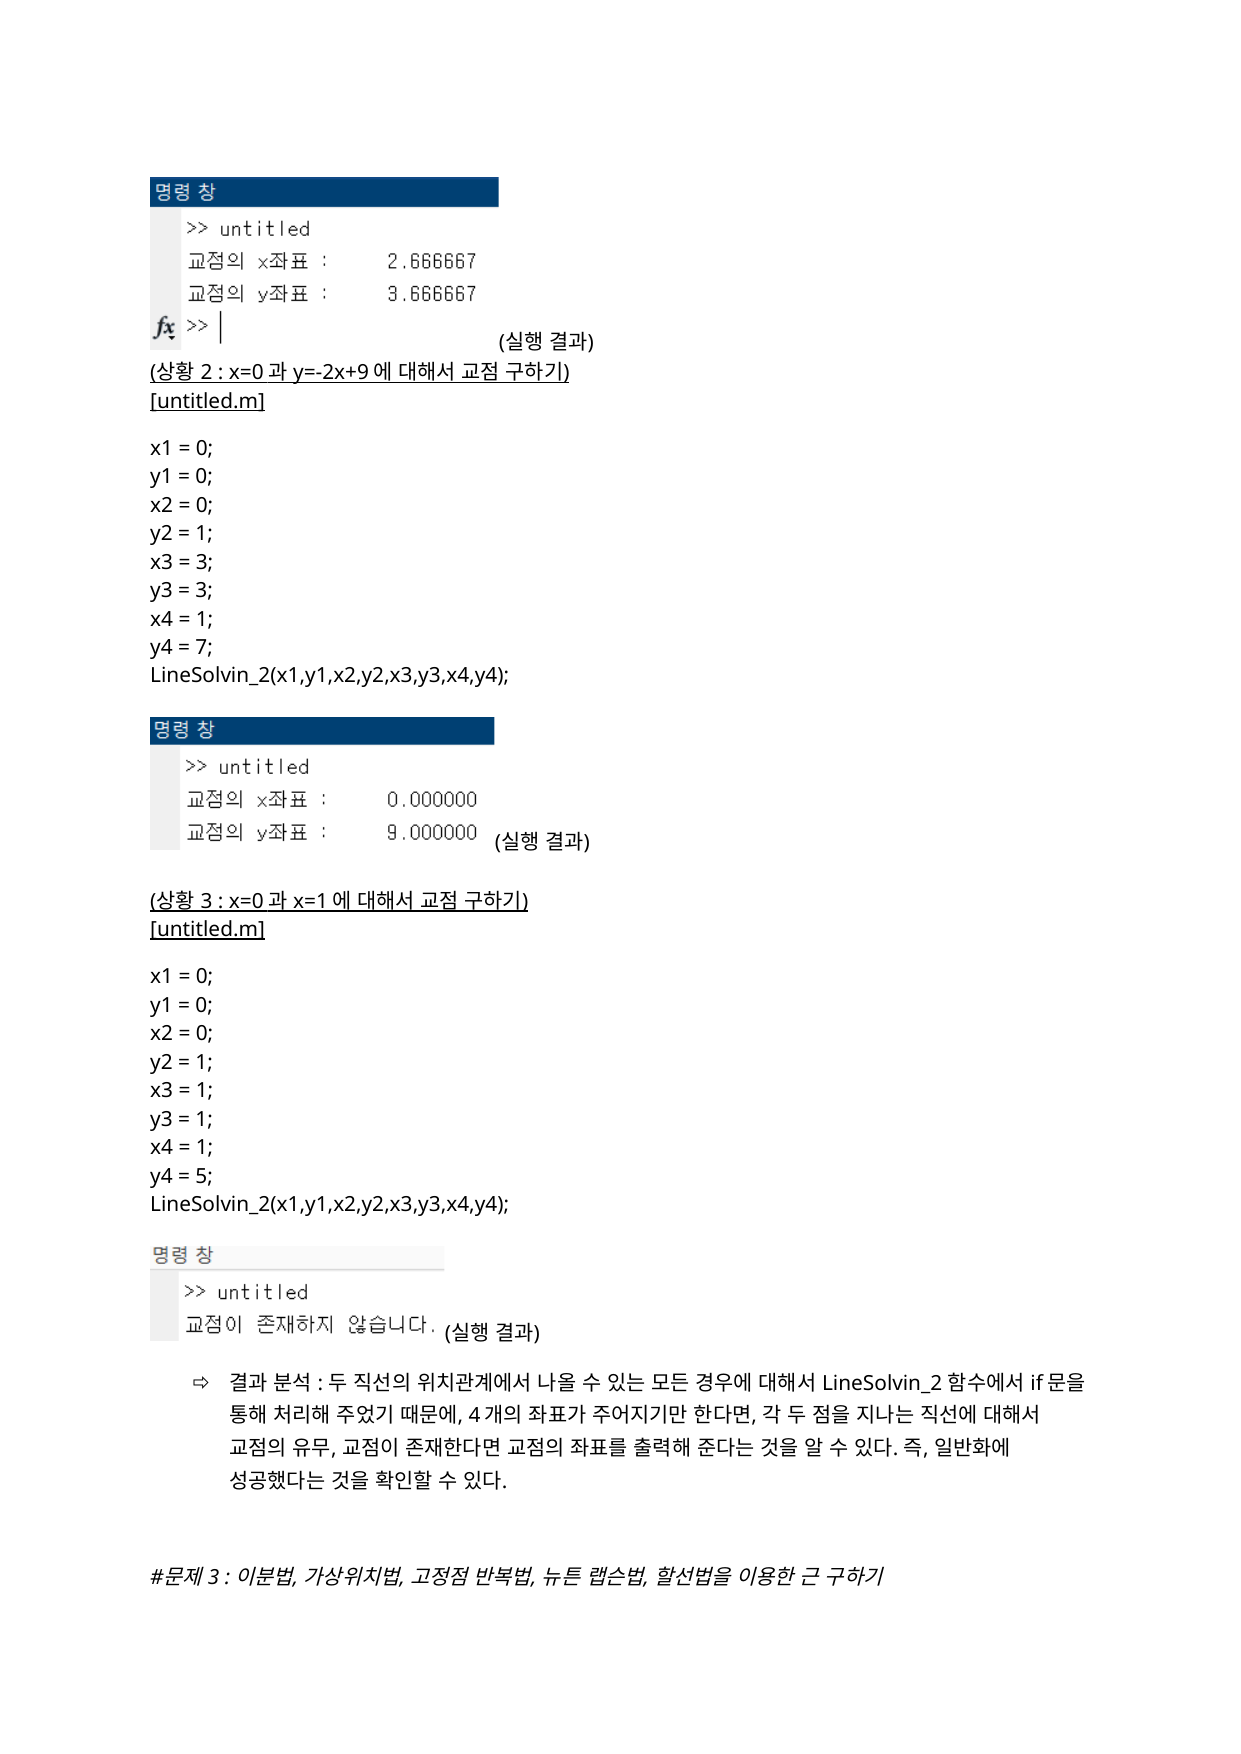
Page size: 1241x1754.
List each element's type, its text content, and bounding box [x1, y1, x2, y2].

text [untitled.m] [150, 386, 1090, 414]
text x1 = 0; [150, 962, 1090, 990]
text #문제 3 : 이분법, 가상위치법, 고정점 반복법, 뉴튼 랩슨법, 할선법을 이용한 근 구하기 [150, 1561, 1090, 1591]
text (상황 3 : x=0과 x=1에 대해서 교점 구하기) [150, 884, 1090, 914]
text (상황 2 : x=0과 y=-2x+9에 대해서 교점 구하기) [150, 356, 1090, 386]
text y3 = 1; [150, 1104, 1090, 1132]
text x2 = 0; [150, 1018, 1090, 1047]
picture [150, 177, 499, 350]
text x2 = 0; [150, 490, 1090, 518]
text y2 = 1; [150, 518, 1090, 547]
text y4 = 5; [150, 1161, 1090, 1189]
text [untitled.m] [150, 914, 1090, 943]
picture [150, 717, 495, 850]
text y4 = 7; [150, 632, 1090, 661]
picture [150, 1246, 445, 1341]
text y1 = 0; [150, 462, 1090, 490]
list 결과 분석 : 두 직선의 위치관계에서 나올 수 있는 모든 경우에 대해서 LineSolvin_2 함수에서 if문을 통해 처리해 주었기 때문에, 4개의 좌표가 주어지기만 한다면, 각 두 점을 지나는 직선에 대해서 교점의 유무, 교점이 존재한다면 교점의 좌표를 출력해 준다는 것을 알 수 있다. 즉, 일반화에 성공했다는 것을 확인할 수 있다. [192, 1366, 1090, 1494]
text x4 = 1; [150, 604, 1090, 632]
text y1 = 0; [150, 990, 1090, 1018]
text LineSolvin_2(x1,y1,x2,y2,x3,y3,x4,y4); [150, 1189, 1090, 1218]
text x3 = 3; [150, 547, 1090, 575]
text x4 = 1; [150, 1132, 1090, 1161]
text x3 = 1; [150, 1075, 1090, 1104]
text y3 = 3; [150, 575, 1090, 604]
text LineSolvin_2(x1,y1,x2,y2,x3,y3,x4,y4); [150, 661, 1090, 689]
text y2 = 1; [150, 1047, 1090, 1075]
text x1 = 0; [150, 433, 1090, 462]
